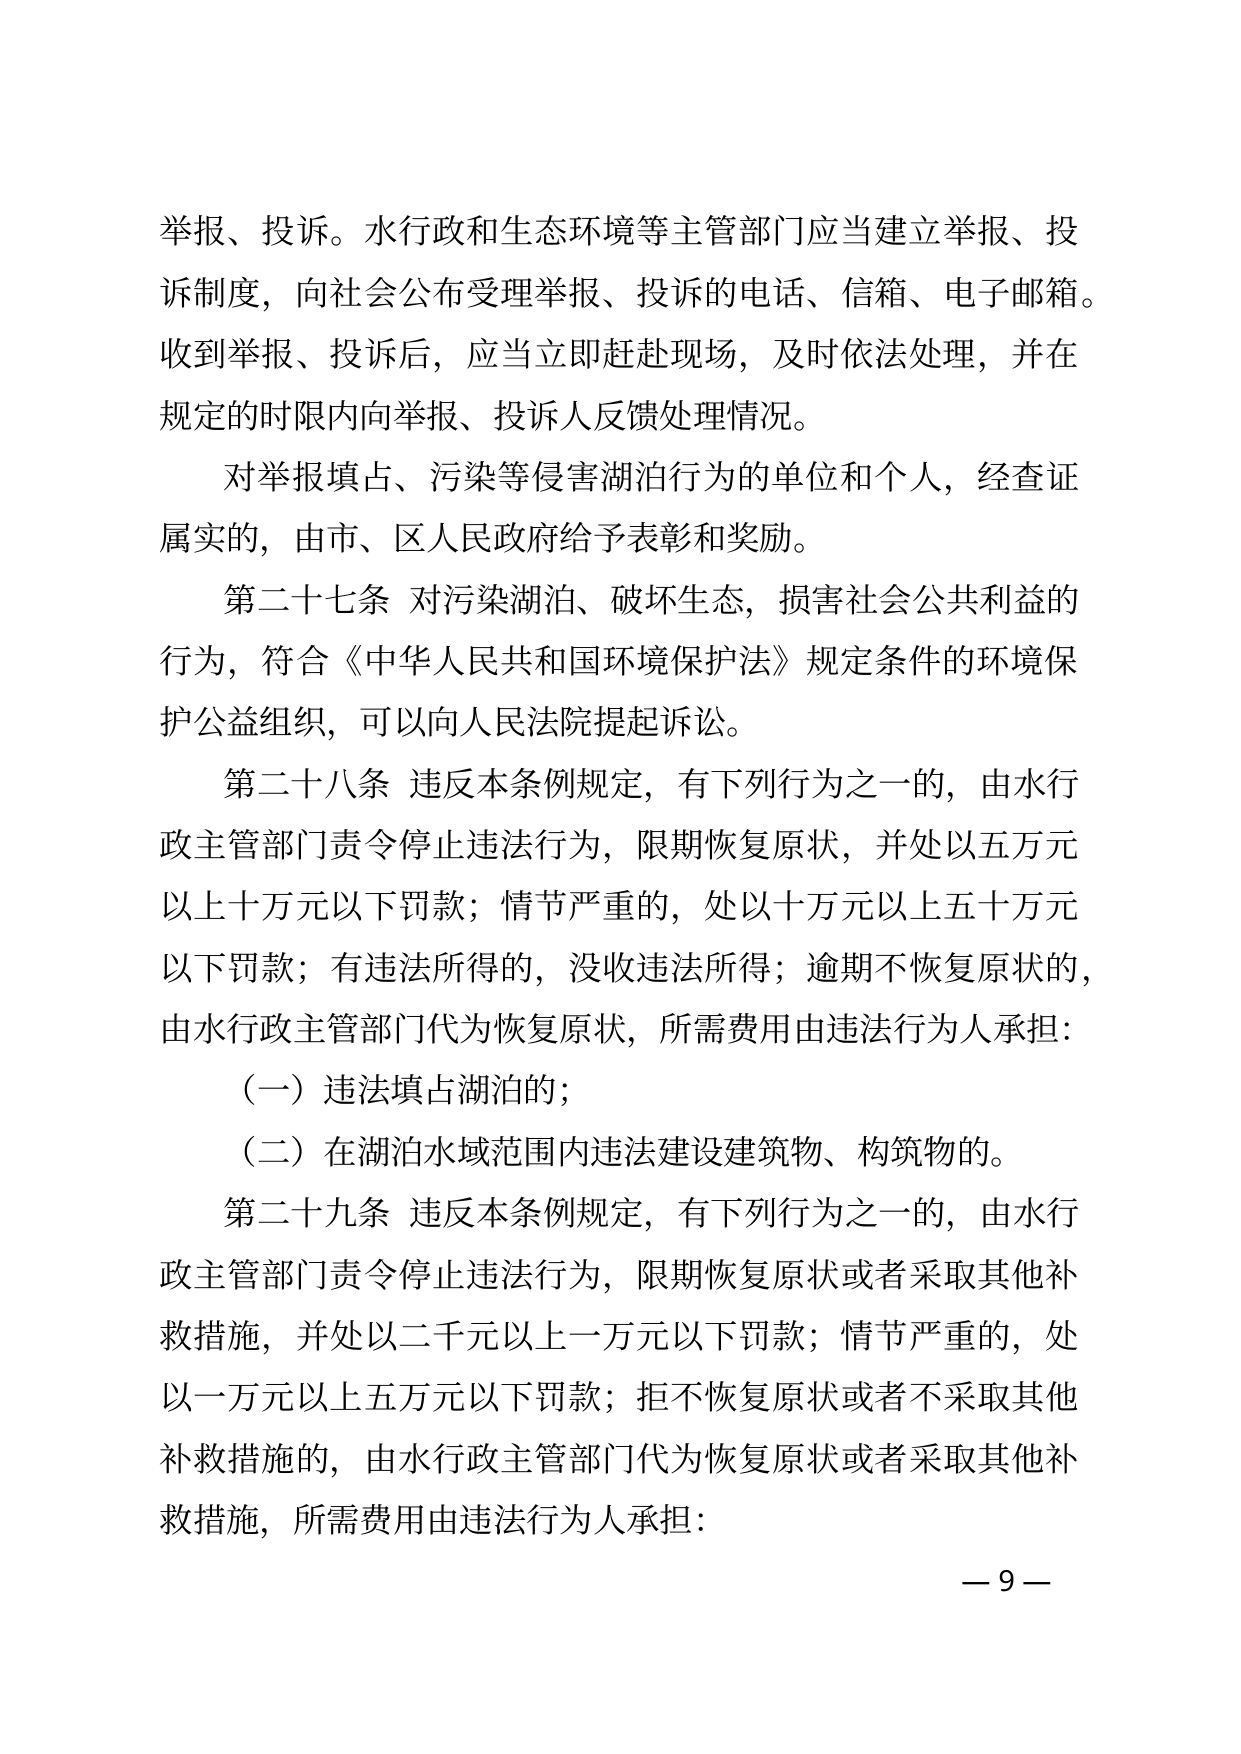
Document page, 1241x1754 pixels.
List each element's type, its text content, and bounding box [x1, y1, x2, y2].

text 第二十七条 对污染湖泊、破坏生态，损害社会公共利益的行为，符合《中华人民共和国环境保护法》规定条件的环境保护公益组织，可以向人民法院提起诉讼。 [159, 563, 1081, 747]
text 第二十八条 违反本条例规定，有下列行为之一的，由水行政主管部门责令停止违法行为，限期恢复原状，并处以五万元以上十万元以下罚款；情节严重的，处以十万元以上五十万元以下罚款；有违法所得的，没收违法所得；逾期不恢复原状的，由水行政主管部门代为恢复原状，所需费用由违法行为人承担： [159, 747, 1081, 1054]
text 第二十九条 违反本条例规定，有下列行为之一的，由水行政主管部门责令停止违法行为，限期恢复原状或者采取其他补救措施，并处以二千元以上一万元以下罚款；情节严重的，处以一万元以上五万元以下罚款；拒不恢复原状或者不采取其他补救措施的，由水行政主管部门代为恢复原状或者采取其他补救措施，所需费用由违法行为人承担： [159, 1177, 1081, 1545]
text 对举报填占、污染等侵害湖泊行为的单位和个人，经查证属实的，由市、区人民政府给予表彰和奖励。 [159, 440, 1081, 563]
text （二）在湖泊水域范围内违法建设建筑物、构筑物的。 [159, 1115, 1081, 1177]
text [159, 195, 1081, 440]
text （一）违法填占湖泊的； [159, 1054, 1081, 1115]
